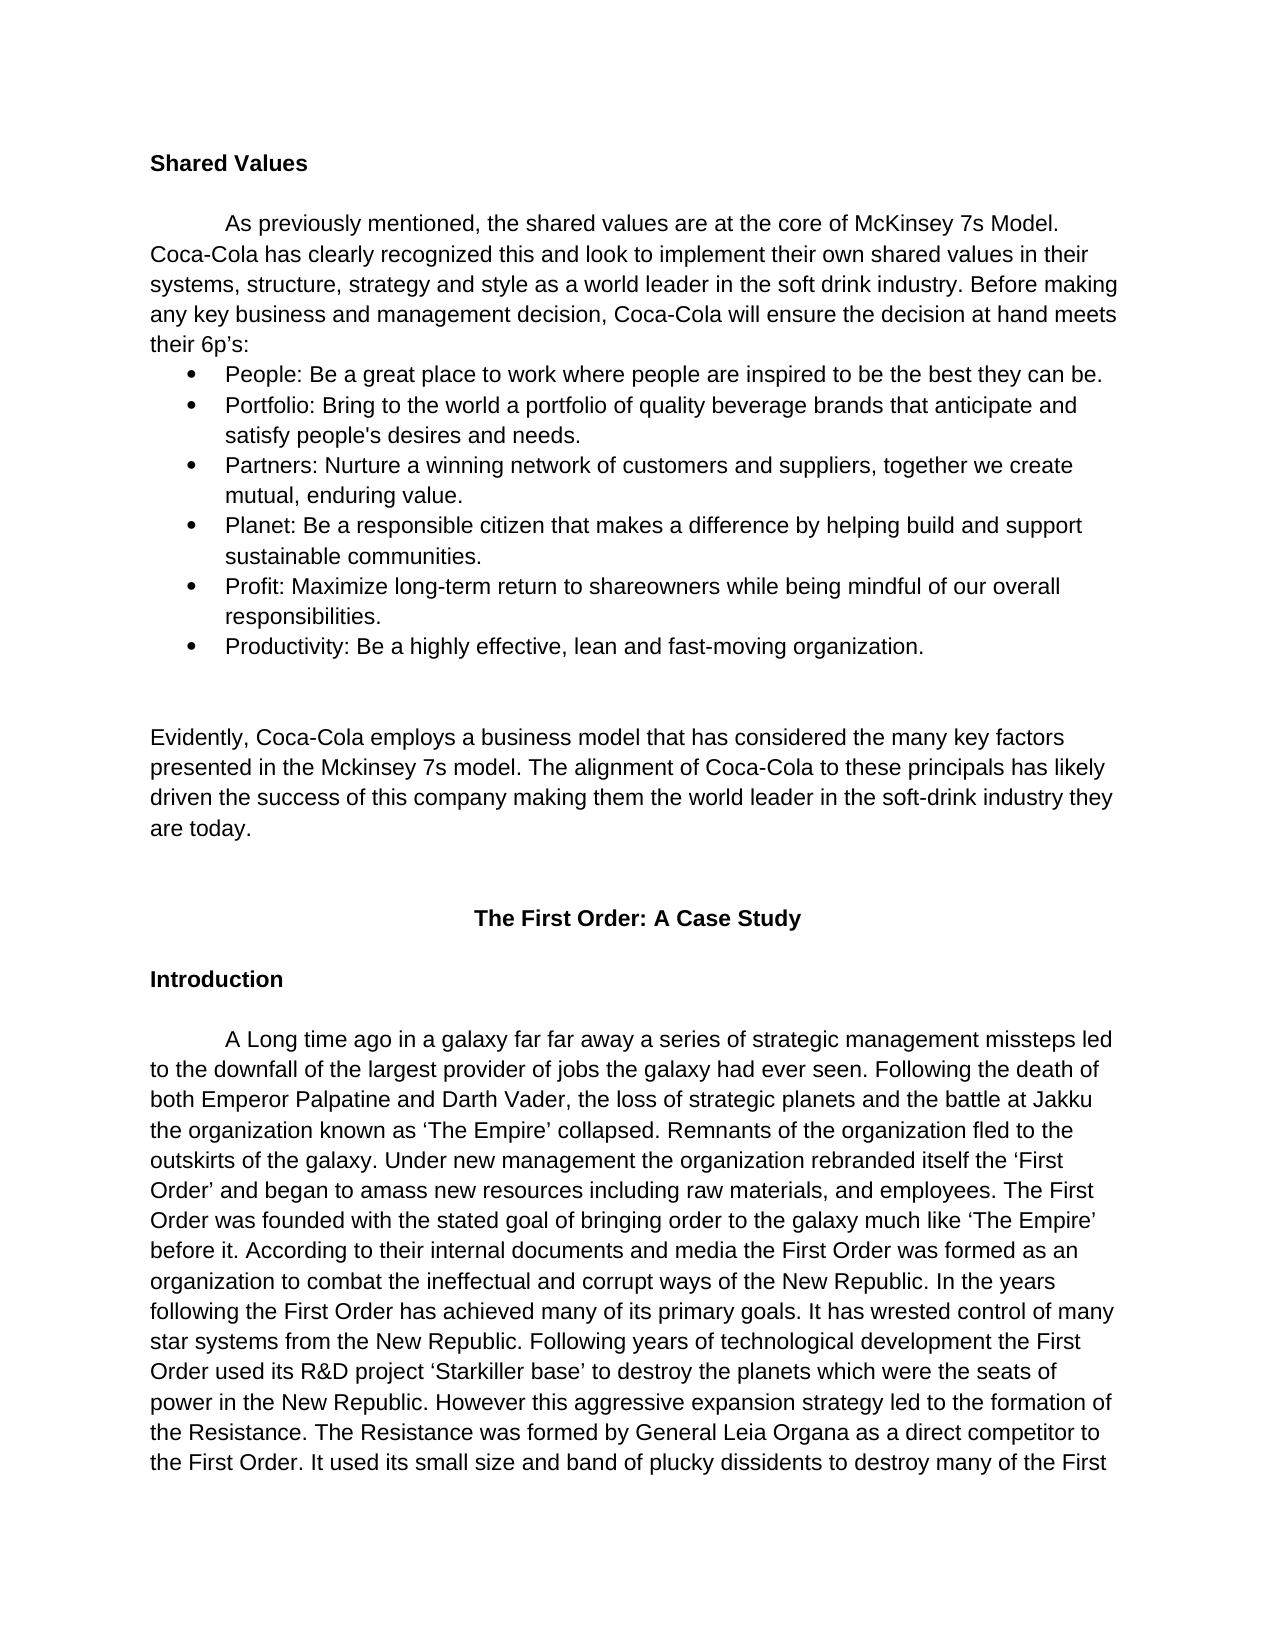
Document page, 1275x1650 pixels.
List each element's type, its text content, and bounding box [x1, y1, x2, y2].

list Portfolio: Bring to the world a portfolio of quality beverage brands that anticipate and satisfy people's desires and needs. [187, 392, 1125, 448]
text Evidently, Coca-Cola employs a business model that has considered the many key factors presented in the Mckinsey 7s model. The alignment of Coca-Cola to these principals has likely driven the success of this company making them the world leader in the soft-drink industry they are today. [150, 724, 1125, 841]
list Profit: Maximize long-term return to shareowners while being mindful of our overall responsibilities. [187, 573, 1125, 629]
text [150, 1026, 1125, 1475]
text As previously mentioned, the shared values are at the core of McKinsey 7s Model. Coca-Cola has clearly recognized this and look to implement their own shared values in their systems, structure, strategy and style as a world leader in the soft drink industry. Before making any key business and management decision, Coca-Cola will ensure the decision at hand meets their 6p’s: [150, 210, 1125, 358]
list Planet: Be a responsible citizen that makes a difference by helping build and support sustainable communities. [187, 512, 1125, 569]
text Introduction [150, 966, 1125, 992]
list Productivity: Be a highly effective, lean and fast-moving organization. [187, 633, 1125, 660]
list Partners: Nurture a winning network of customers and suppliers, together we create mutual, enduring value. [187, 452, 1125, 509]
text Shared Values [150, 150, 1125, 176]
text The First Order: A Case Study [150, 905, 1125, 932]
list People: Be a great place to work where people are inspired to be the best they can be. [187, 361, 1125, 388]
